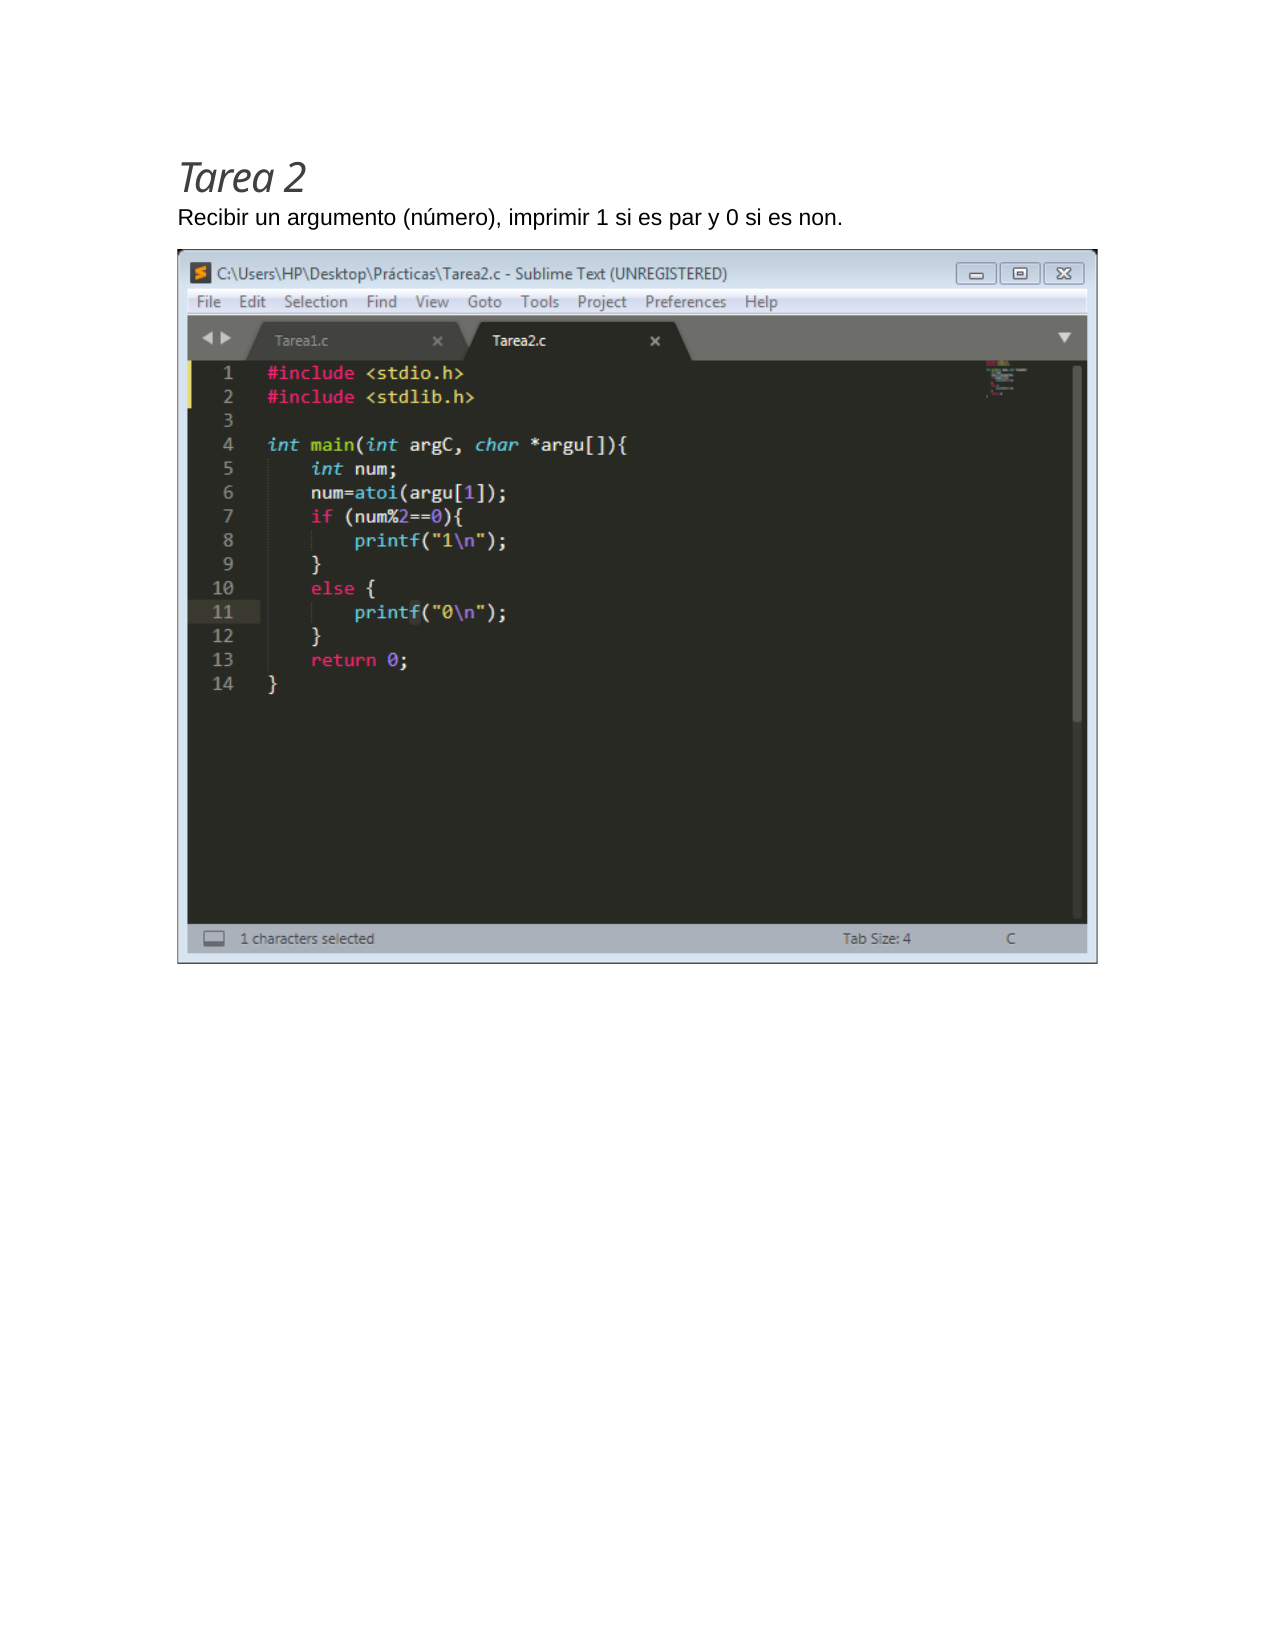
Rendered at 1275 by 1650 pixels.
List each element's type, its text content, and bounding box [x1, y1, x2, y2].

title Tarea 2 [177, 148, 1098, 204]
text Recibir un argumento (número), imprimir 1 si es par y 0 si es non. [177, 204, 1098, 231]
